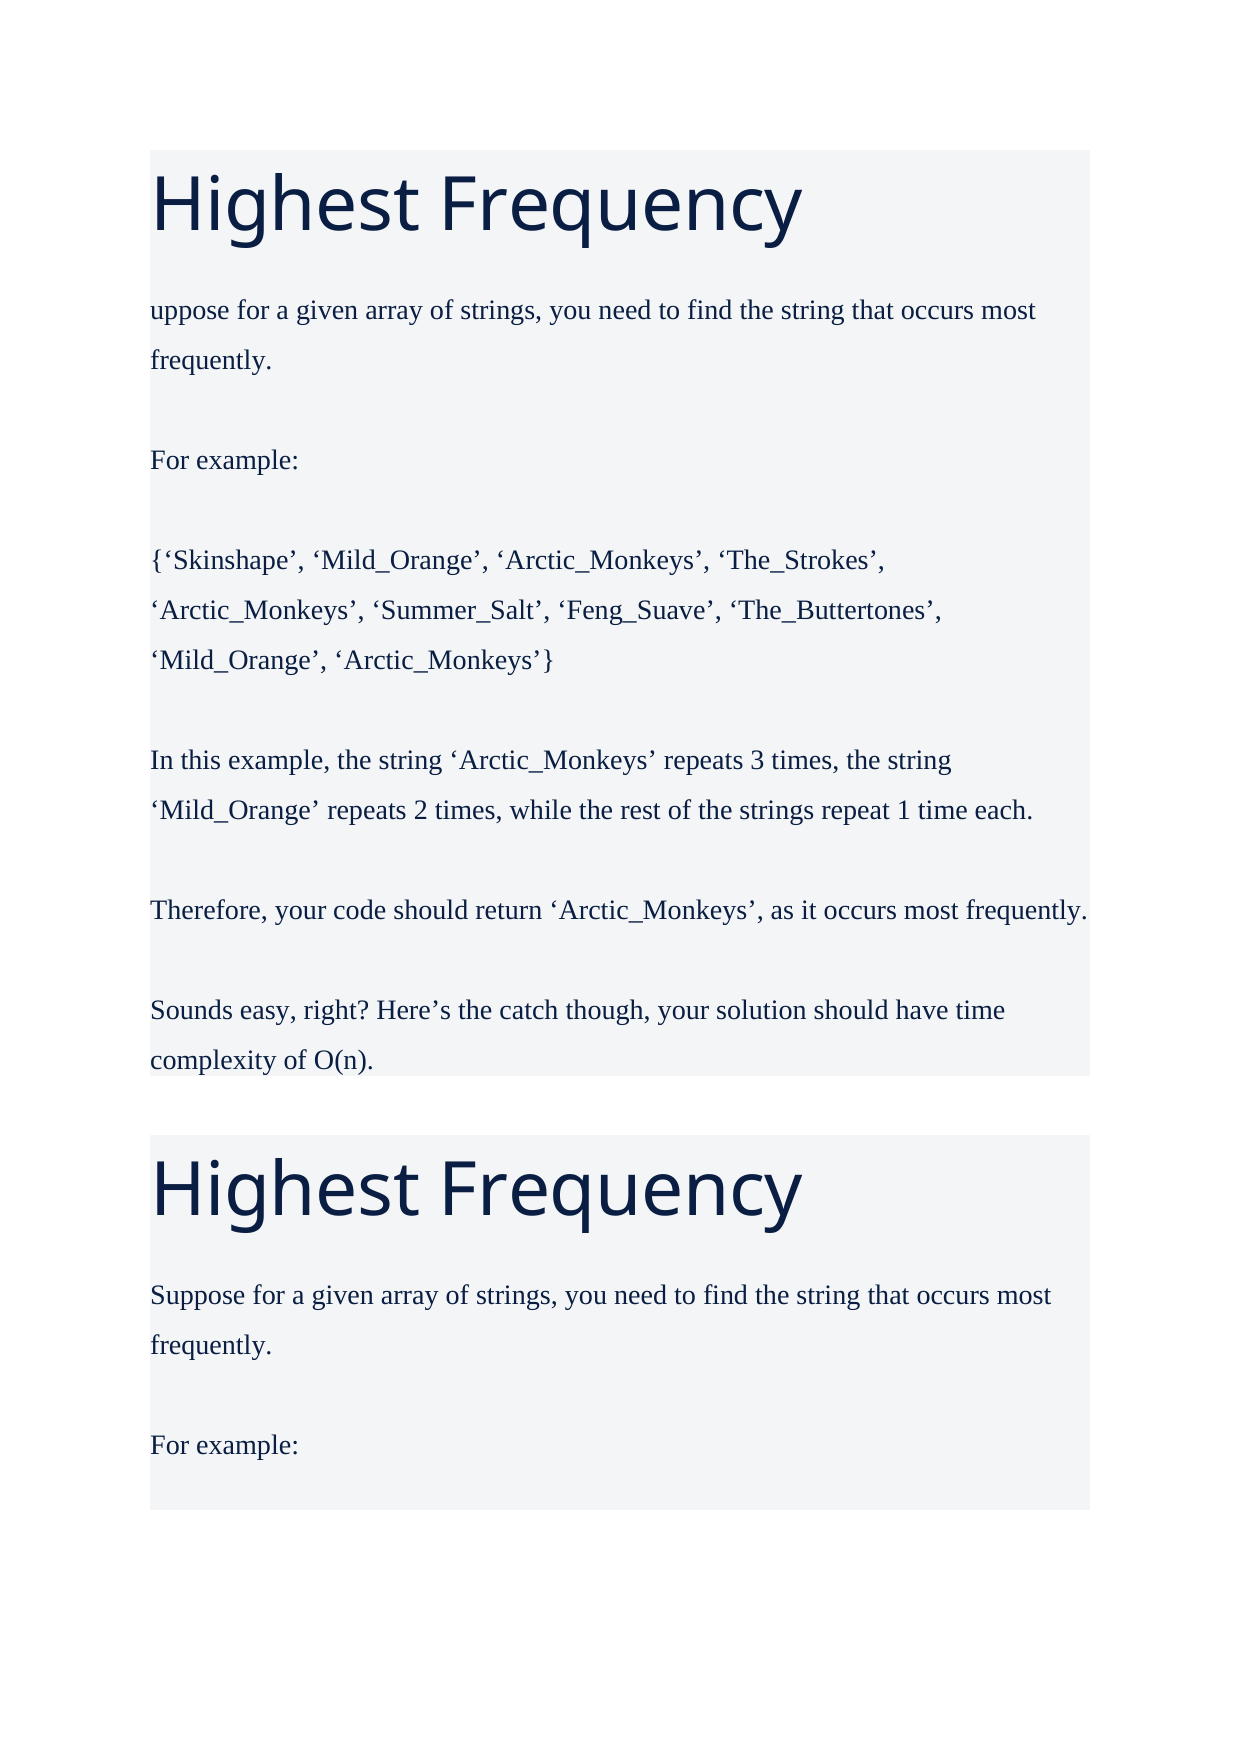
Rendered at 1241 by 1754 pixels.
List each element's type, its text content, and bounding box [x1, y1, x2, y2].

text For example: [150, 1410, 1090, 1460]
subtitle Highest Frequency [150, 150, 1090, 252]
text Therefore, your code should return ‘Arctic_Monkeys’, as it occurs most frequently. [150, 876, 1090, 926]
text For example: [150, 426, 1090, 476]
text Suppose for a given array of strings, you need to find the string that occurs most frequently. [150, 1260, 1090, 1360]
text uppose for a given array of strings, you need to find the string that occurs most frequently. [150, 276, 1090, 376]
text In this example, the string ‘Arctic_Monkeys’ repeats 3 times, the string ‘Mild_Orange’ repeats 2 times, while the rest of the strings repeat 1 time each. [150, 726, 1090, 826]
subtitle Highest Frequency [150, 1135, 1090, 1237]
text Sounds easy, right? Here’s the catch though, your solution should have time complexity of O(n). [150, 976, 1090, 1076]
text {‘Skinshape’, ‘Mild_Orange’, ‘Arctic_Monkeys’, ‘The_Strokes’, ‘Arctic_Monkeys’, ‘Summer_Salt’, ‘Feng_Suave’, ‘The_Buttertones’, ‘Mild_Orange’, ‘Arctic_Monkeys’} [150, 526, 1090, 676]
